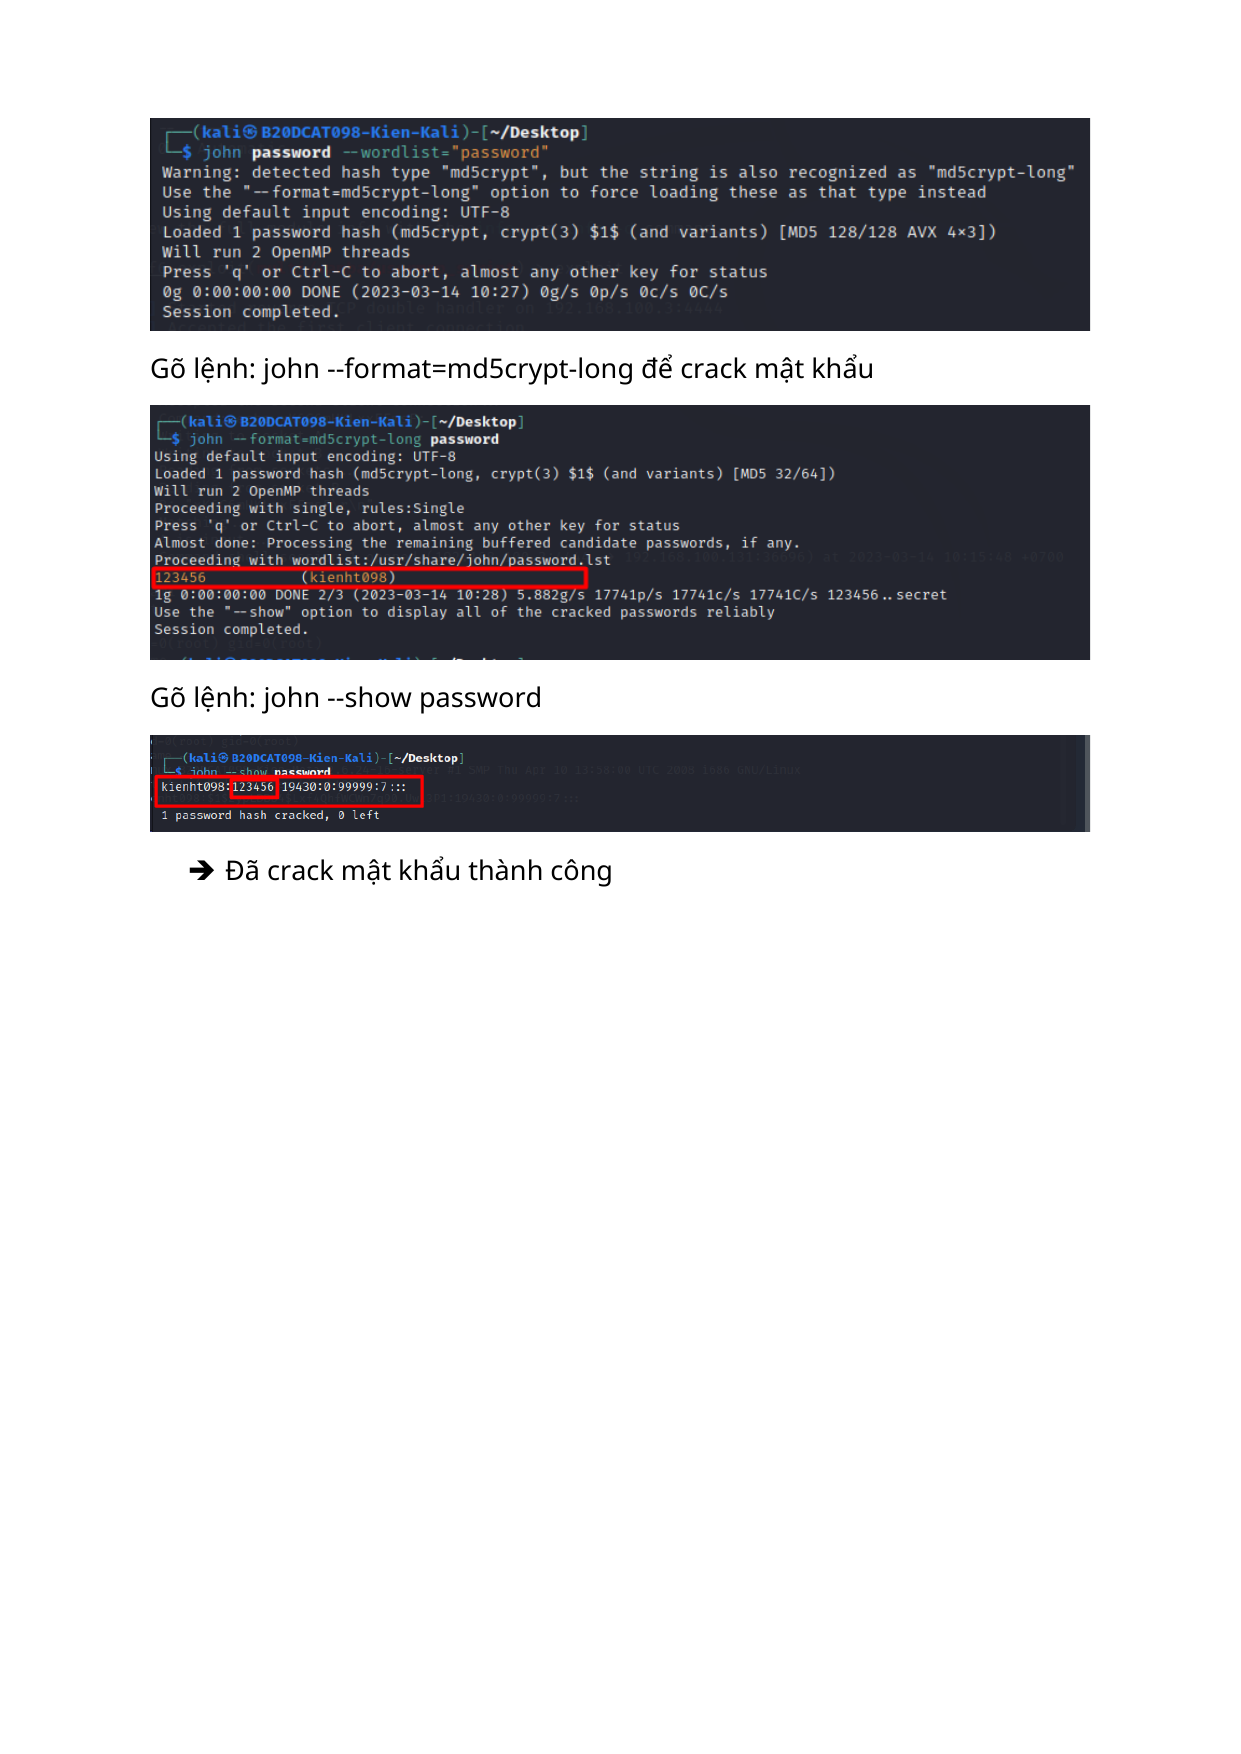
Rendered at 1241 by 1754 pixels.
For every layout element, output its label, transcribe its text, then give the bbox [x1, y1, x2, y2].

text Gõ lệnh: john --format=md5crypt-long để crack mật khẩu [150, 349, 1090, 386]
picture [150, 735, 1091, 832]
picture [150, 405, 1091, 660]
list Đã crack mật khẩu thành công [187, 851, 1090, 888]
text Gõ lệnh: john --show password [150, 678, 1090, 715]
picture [150, 118, 1091, 331]
